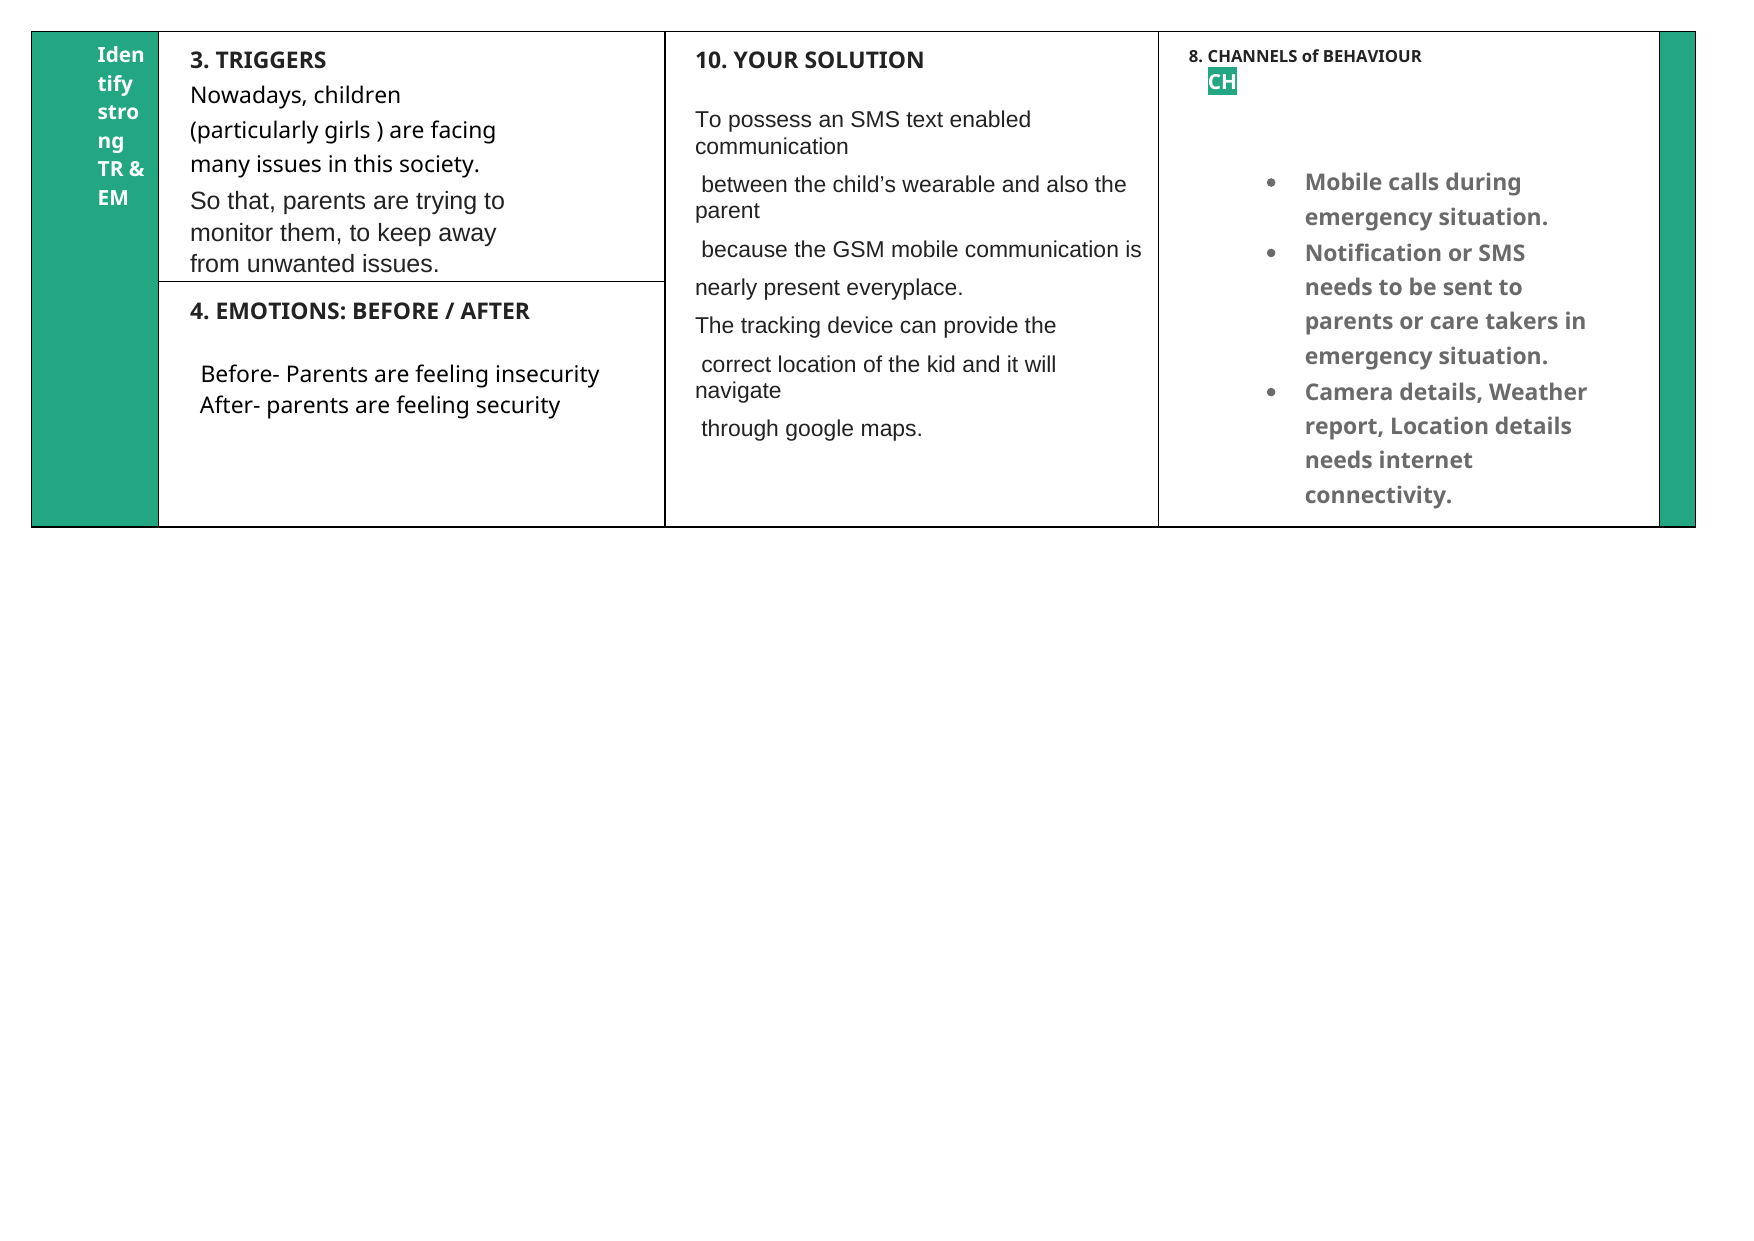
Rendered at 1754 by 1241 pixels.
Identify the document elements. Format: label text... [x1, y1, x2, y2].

table_cell 4. EMOTIONS: BEFORE / AFTER Before- Parents are feeling insecurity After- parents are feeling security [159, 282, 664, 526]
table_header [1660, 32, 1695, 526]
table_header CHANNELS of BEHAVIOUR CH Mobile calls during emergency situation. Notification or SMS needs to be sent to parents or care takers in emergency situation. Camera details, Weather report, Location details needs internet connectivity. [1159, 32, 1659, 526]
table_header 3. TRIGGERS [159, 32, 664, 281]
table_header Identify strong TR & EM [32, 32, 158, 526]
table_header 10. YOUR SOLUTION To possess an SMS text enabled communication between the child’s wearable and also the parent because the GSM mobile communication is nearly present everyplace. The tracking device can provide the correct location of the kid and it will navigate through google maps. [666, 32, 1158, 526]
